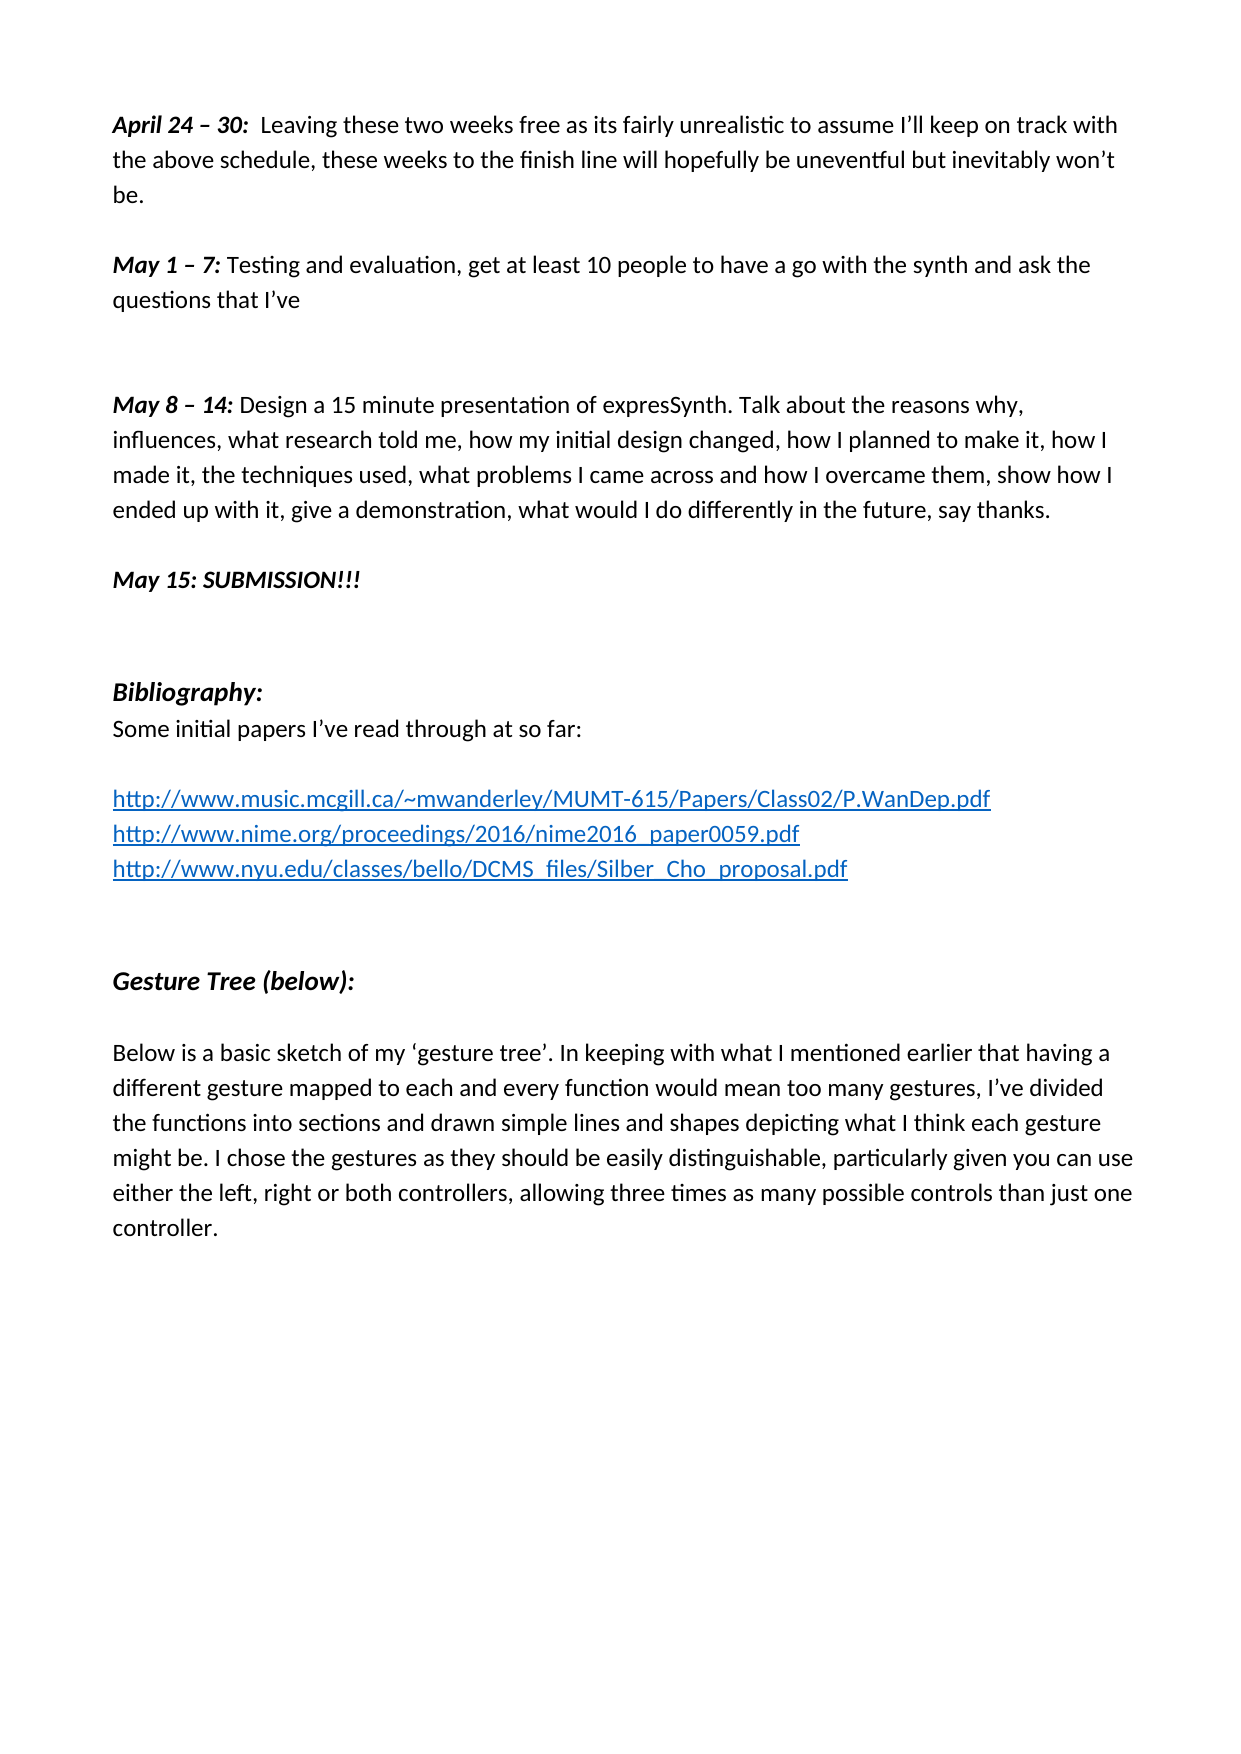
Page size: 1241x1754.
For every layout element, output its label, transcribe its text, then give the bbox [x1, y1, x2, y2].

text http://www.nime.org/proceedings/2016/nime2016_paper0059.pdf [112, 818, 1135, 849]
text Some initial papers I’ve read through at so far: [112, 713, 1135, 744]
text http://www.music.mcgill.ca/~mwanderley/MUMT-615/Papers/Class02/P.WanDep.pdf [112, 783, 1135, 814]
text Bibliography: [112, 676, 1135, 708]
text April 24 – 30: Leaving these two weeks free as its fairly unrealistic to assume I’ll keep on track with the above schedule, these weeks to the finish line will hopefully be uneventful but inevitably won’t be. [112, 110, 1135, 210]
text May 15: SUBMISSION!!! [112, 565, 1135, 595]
text http://www.nyu.edu/classes/bello/DCMS_files/Silber_Cho_proposal.pdf [112, 853, 1135, 884]
text May 8 – 14: Design a 15 minute presentation of expresSynth. Talk about the reasons why, influences, what research told me, how my initial design changed, how I planned to make it, how I made it, the techniques used, what problems I came across and how I overcame them, show how I ended up with it, give a demonstration, what would I do differently in the future, say thanks. [112, 390, 1135, 525]
text May 1 – 7: Testing and evaluation, get at least 10 people to have a go with the synth and ask the questions that I’ve [112, 250, 1135, 315]
text Below is a basic sketch of my ‘gesture tree’. In keeping with what I mentioned earlier that having a different gesture mapped to each and every function would mean too many gestures, I’ve divided the functions into sections and drawn simple lines and shapes depicting what I think each gesture might be. I chose the gestures as they should be easily distinguishable, particularly given you can use either the left, right or both controllers, allowing three times as many possible controls than just one controller. [112, 1037, 1135, 1243]
text Gesture Tree (below): [112, 964, 1135, 997]
